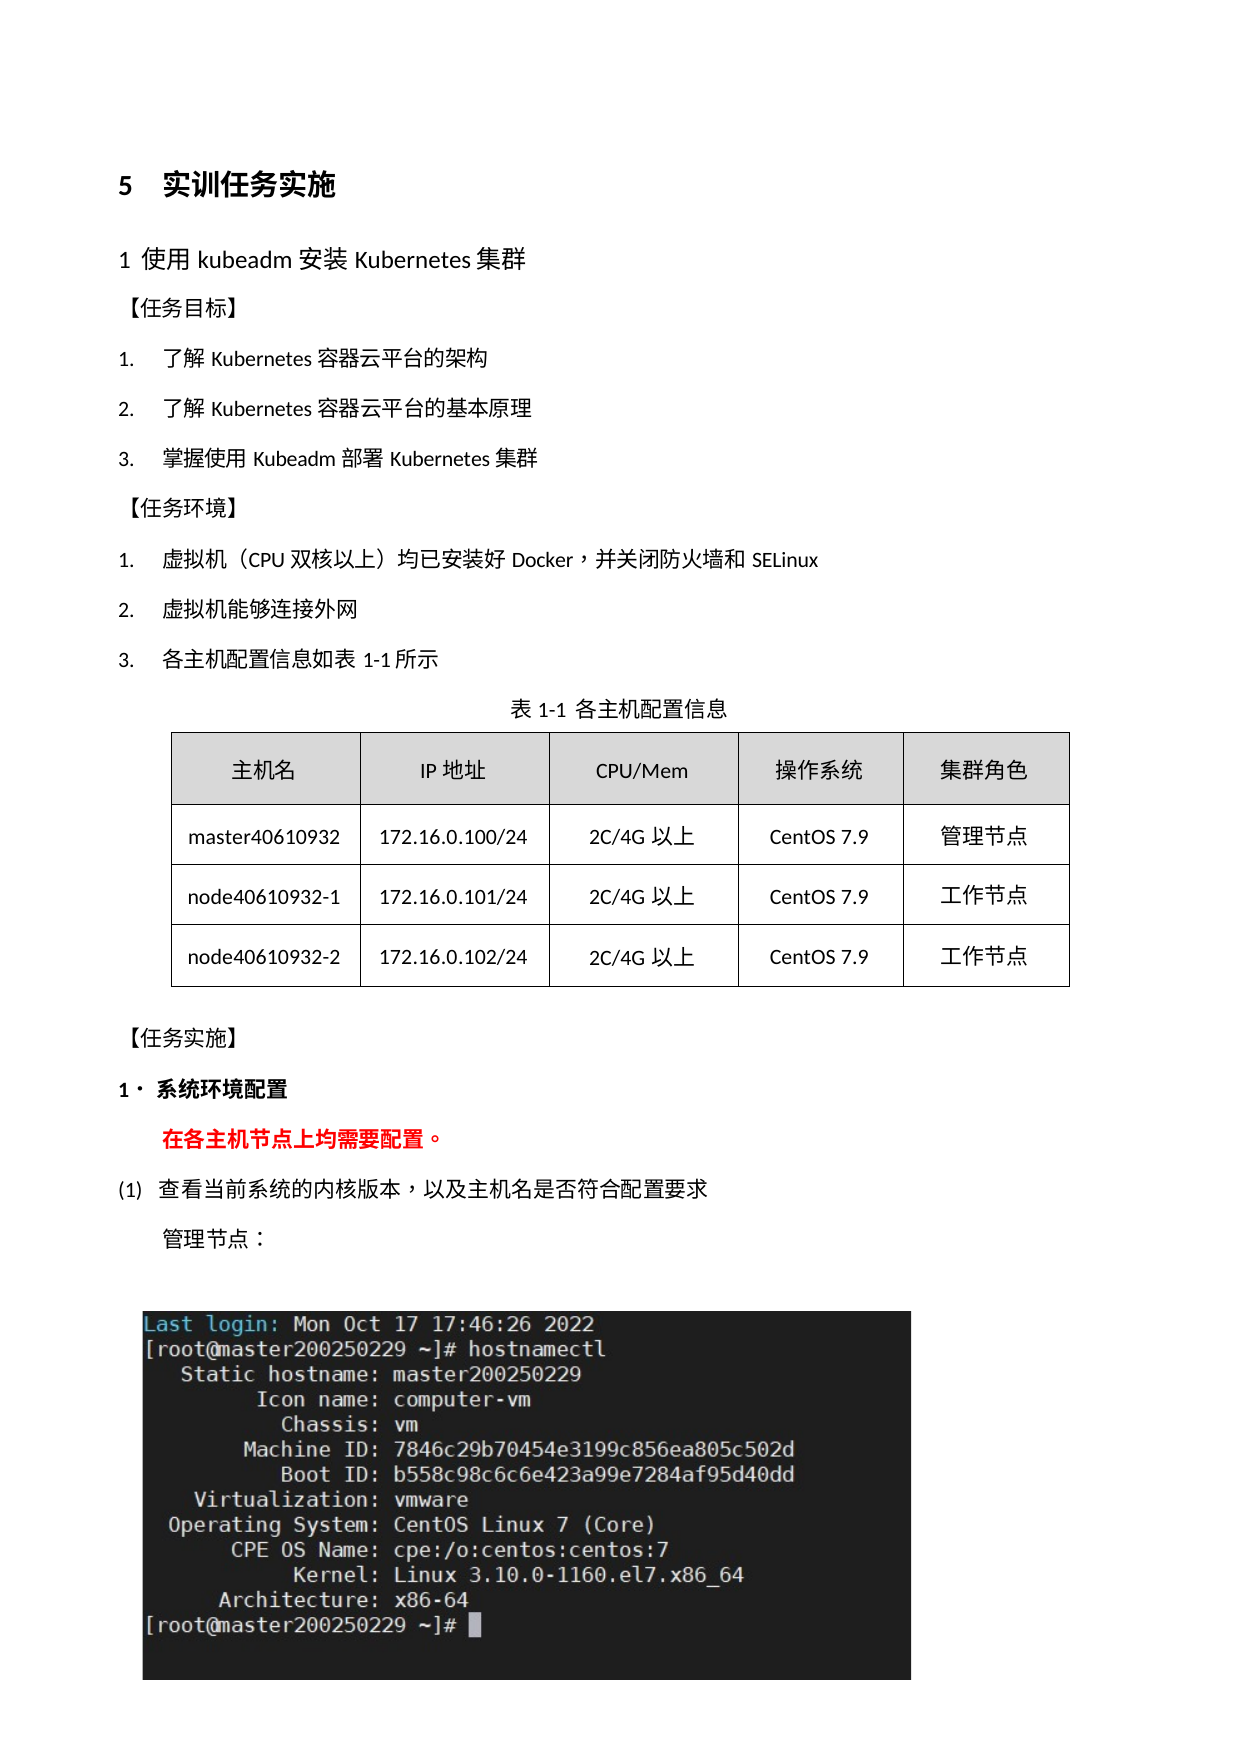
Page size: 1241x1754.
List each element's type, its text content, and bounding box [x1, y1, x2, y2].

table_header 主机名 [172, 733, 360, 804]
table_header CPU/Mem [550, 733, 738, 804]
text 2. 了解 Kubernetes 容器云平台的基本原理 [118, 393, 1240, 423]
text 在各主机节点上均需要配置。 [162, 1123, 1240, 1153]
table_cell CentOS 7.9 [739, 805, 903, 864]
table_cell 172.16.0.101/24 [361, 865, 549, 924]
text 【任务实施】 [118, 1023, 1240, 1053]
text 2. 虚拟机能够连接外网 [118, 594, 1240, 623]
table_header 集群角色 [904, 733, 1069, 804]
text 1. 了解 Kubernetes 容器云平台的架构 [118, 343, 1240, 373]
table_cell node40610932-1 [172, 865, 360, 924]
table_cell 172.16.0.102/24 [361, 925, 549, 986]
table_cell 2C/4G 以上 [550, 925, 738, 986]
table_cell 工作节点 [904, 925, 1069, 986]
table_cell node40610932-2 [172, 925, 360, 986]
text 1 使用 kubeadm 安装 Kubernetes 集群 [118, 242, 1240, 276]
text 3. 掌握使用 Kubeadm 部署 Kubernetes 集群 [118, 443, 1240, 473]
table_cell master40610932 [172, 805, 360, 864]
text 1． 系统环境配置 [118, 1074, 1240, 1104]
table_header IP 地址 [361, 733, 549, 804]
text (1) 查看当前系统的内核版本，以及主机名是否符合配置要求 [118, 1174, 1240, 1204]
table_cell CentOS 7.9 [739, 865, 903, 924]
table_cell 工作节点 [904, 865, 1069, 924]
table_cell 172.16.0.100/24 [361, 805, 549, 864]
text 3. 各主机配置信息如表 1-1 所示 [118, 644, 1240, 673]
picture [142, 1311, 912, 1680]
text 表 1-1 各主机配置信息 [510, 694, 1240, 723]
table_cell 2C/4G 以上 [550, 865, 738, 924]
text 【任务环境】 [118, 493, 1240, 523]
table_header 操作系统 [739, 733, 903, 804]
text 管理节点： [162, 1224, 1240, 1253]
table_cell CentOS 7.9 [739, 925, 903, 986]
text 1. 虚拟机（CPU 双核以上）均已安装好 Docker，并关闭防火墙和 SELinux [118, 543, 1240, 573]
text 【任务目标】 [118, 293, 1240, 322]
text 5 实训任务实施 [118, 164, 1240, 204]
table_cell 管理节点 [904, 805, 1069, 864]
table_cell 2C/4G 以上 [550, 805, 738, 864]
